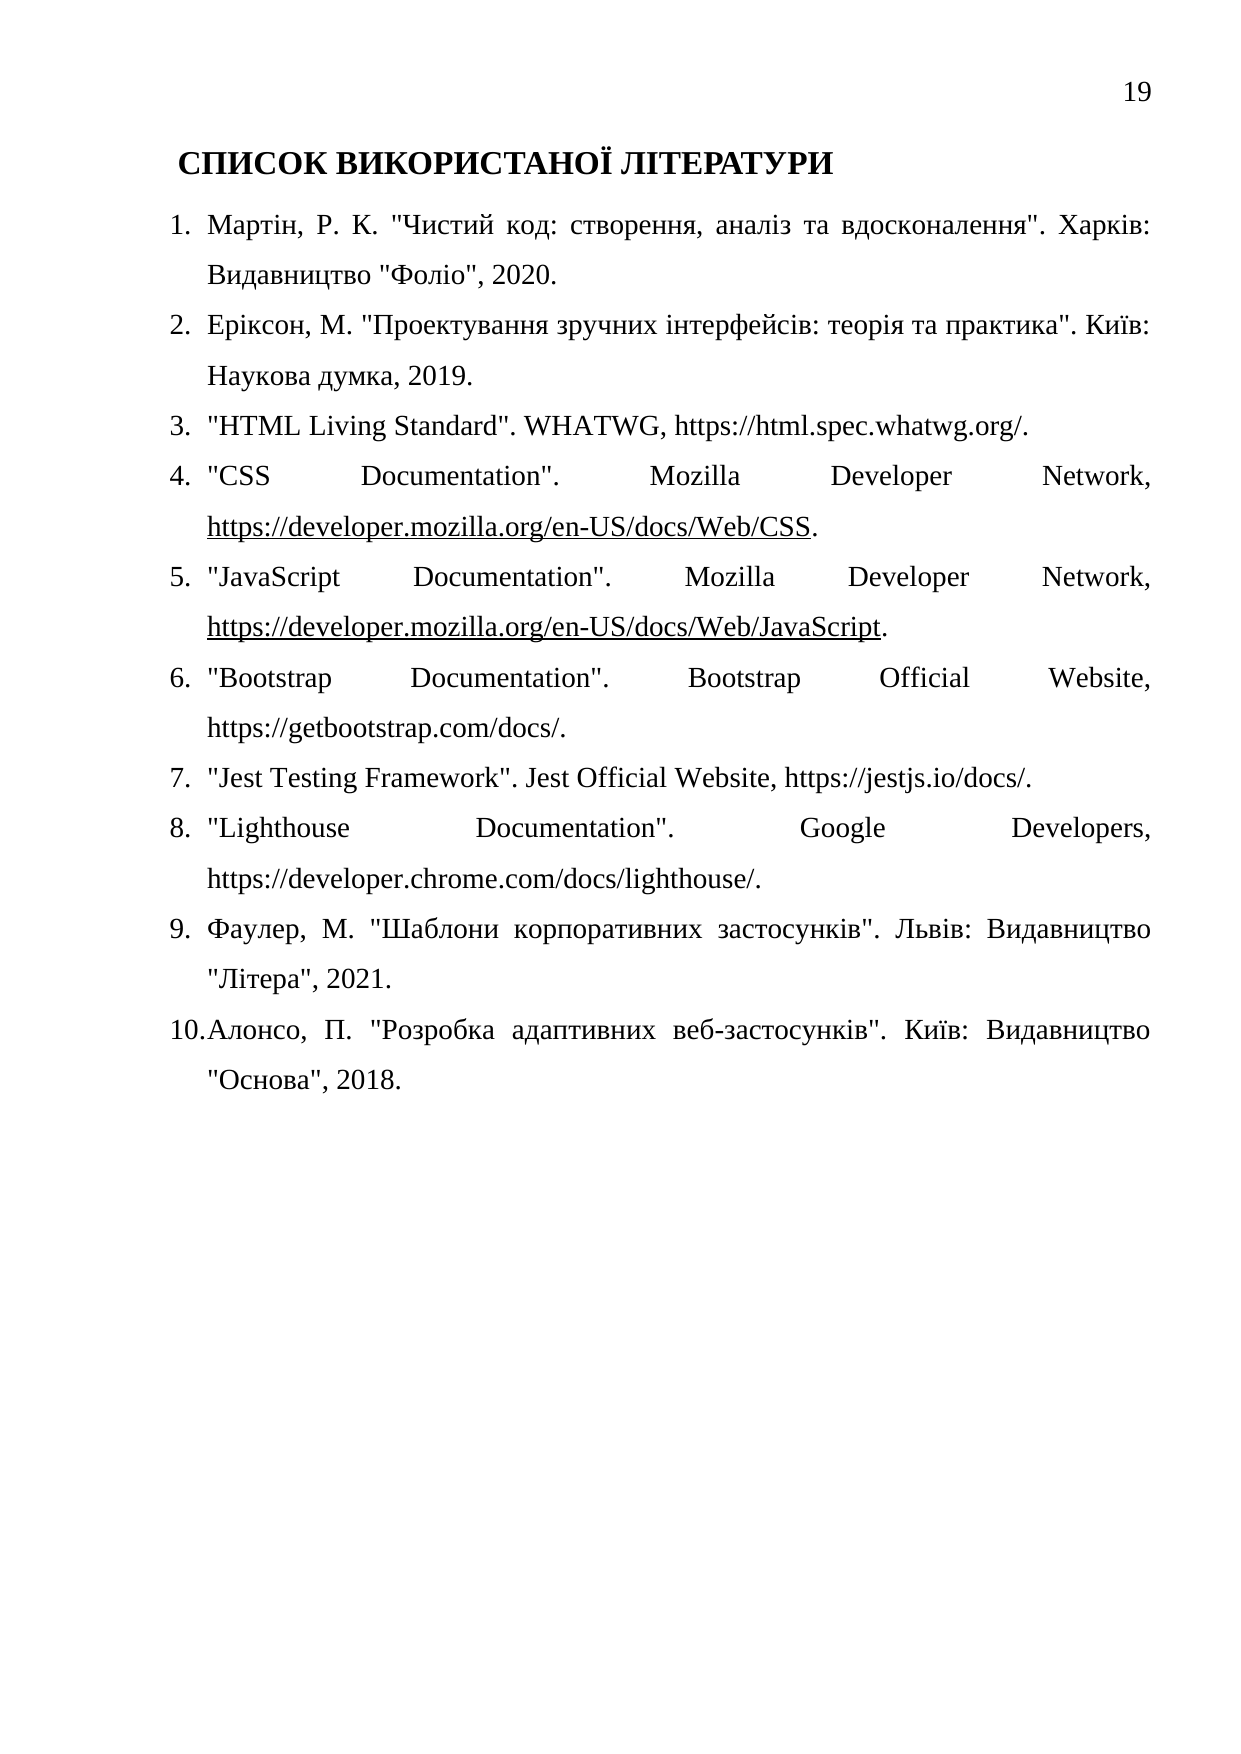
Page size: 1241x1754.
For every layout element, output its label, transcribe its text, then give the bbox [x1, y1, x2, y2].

subtitle СПИСОК ВИКОРИСТАНОЇ ЛІТЕРАТУРИ [177, 143, 1152, 181]
list "Jest Testing Framework". Jest Official Website, https://jestjs.io/docs/. [169, 760, 1152, 794]
list "CSS Documentation". Mozilla Developer Network, https://developer.mozilla.org/en-US/docs/Web/CSS. [169, 458, 1152, 542]
list "Lighthouse Documentation". Google Developers, https://developer.chrome.com/docs/lighthouse/. [169, 811, 1152, 894]
list Фаулер, М. "Шаблони корпоративних застосунків". Львів: Видавництво "Літера", 2021. [169, 911, 1152, 995]
list Мартін, Р. К. "Чистий код: створення, аналіз та вдосконалення". Харків: Видавництво "Фоліо", 2020. [169, 207, 1152, 291]
list "JavaScript Documentation". Mozilla Developer Network, https://developer.mozilla.org/en-US/docs/Web/JavaScript. [169, 559, 1152, 643]
list "Bootstrap Documentation". Bootstrap Official Website, https://getbootstrap.com/docs/. [169, 660, 1152, 743]
list Алонсо, П. "Розробка адаптивних веб-застосунків". Київ: Видавництво "Основа", 2018. [169, 1012, 1152, 1096]
list "HTML Living Standard". WHATWG, https://html.spec.whatwg.org/. [169, 408, 1152, 442]
list Еріксон, М. "Проектування зручних інтерфейсів: теорія та практика". Київ: Наукова думка, 2019. [169, 307, 1152, 391]
